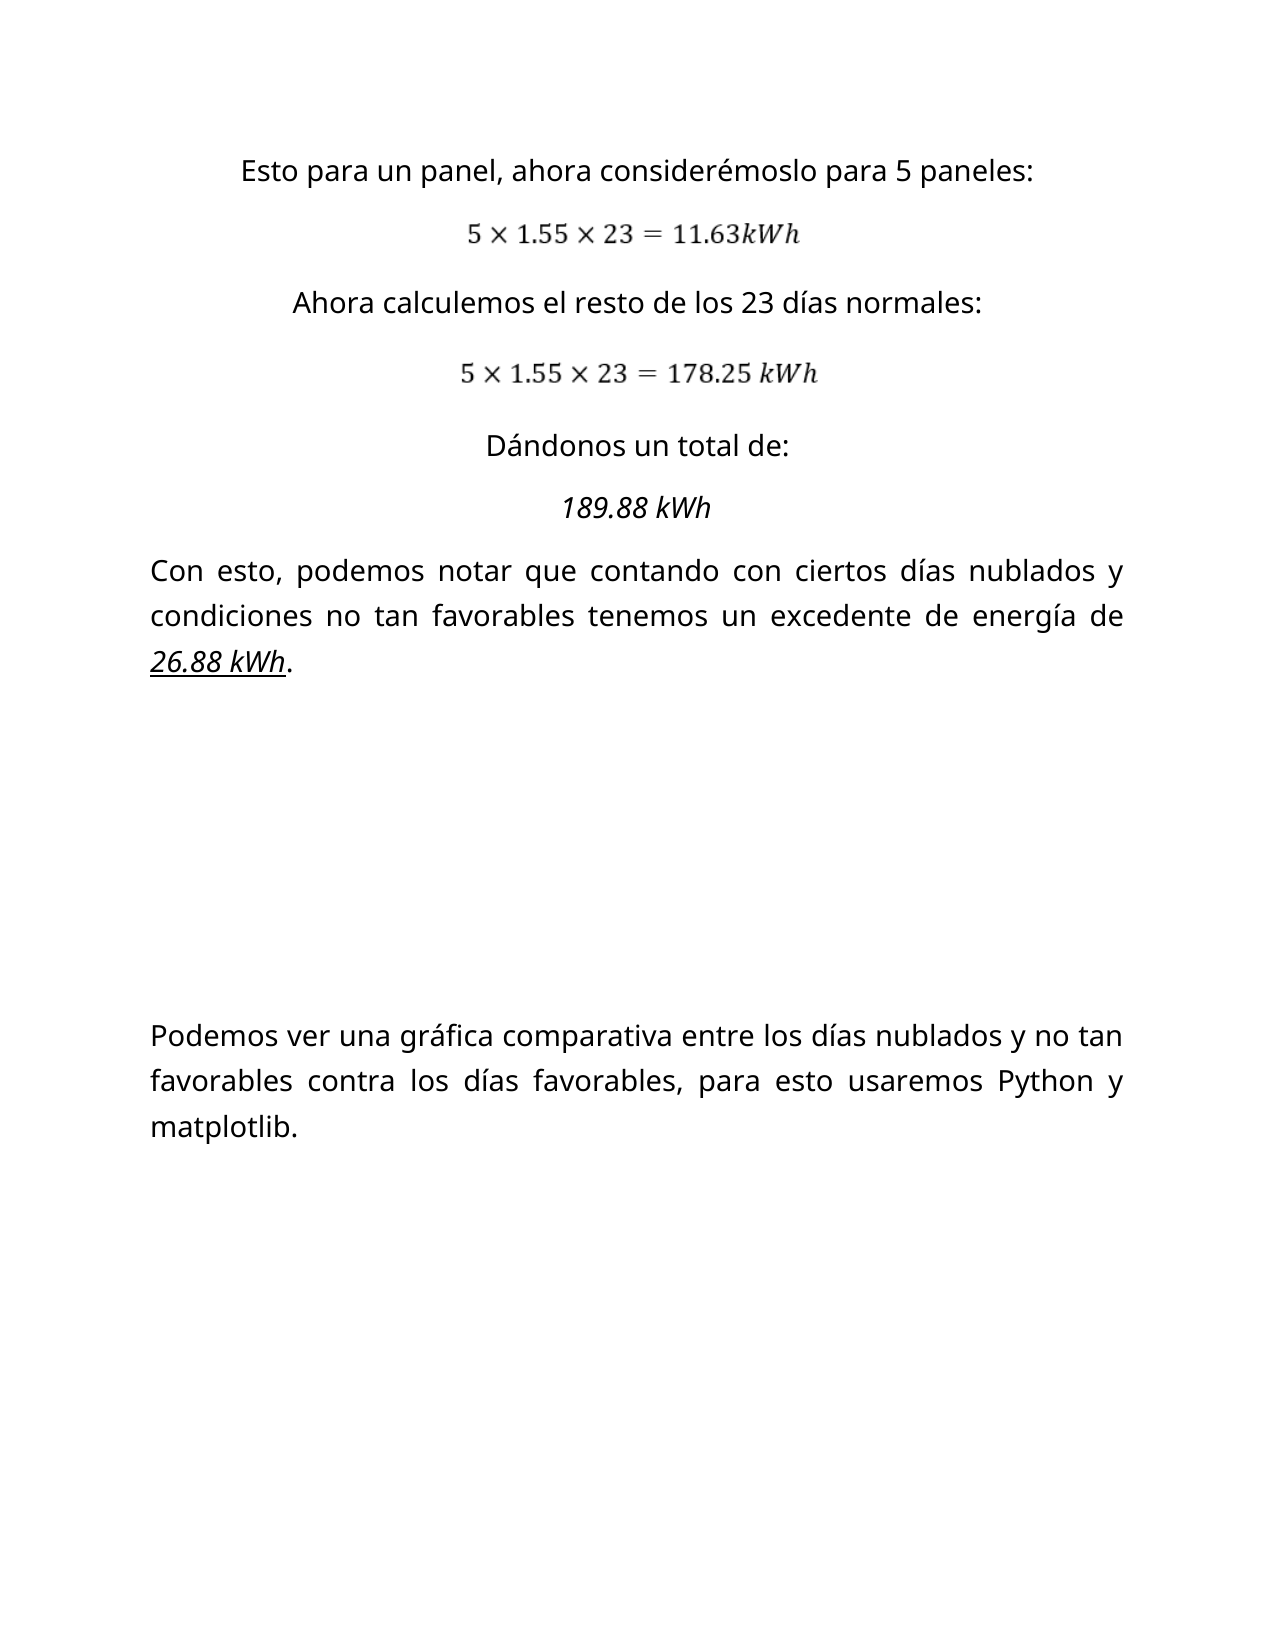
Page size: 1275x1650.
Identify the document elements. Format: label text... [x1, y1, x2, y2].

text Podemos ver una gráfica comparativa entre los días nublados y no tan favorables contra los días favorables, para esto usaremos Python y matplotlib. [150, 1015, 1125, 1146]
text Dándonos un total de: [150, 425, 1125, 465]
text 189.88 kWh [150, 487, 1125, 527]
text Con esto, podemos notar que contando con ciertos días nublados y condiciones no tan favorables tenemos un excedente de energía de 26.88 kWh. [150, 550, 1125, 681]
picture [446, 344, 829, 404]
picture [453, 212, 822, 262]
text Ahora calculemos el resto de los 23 días normales: [150, 282, 1125, 322]
text Esto para un panel, ahora considerémoslo para 5 paneles: [150, 150, 1125, 190]
